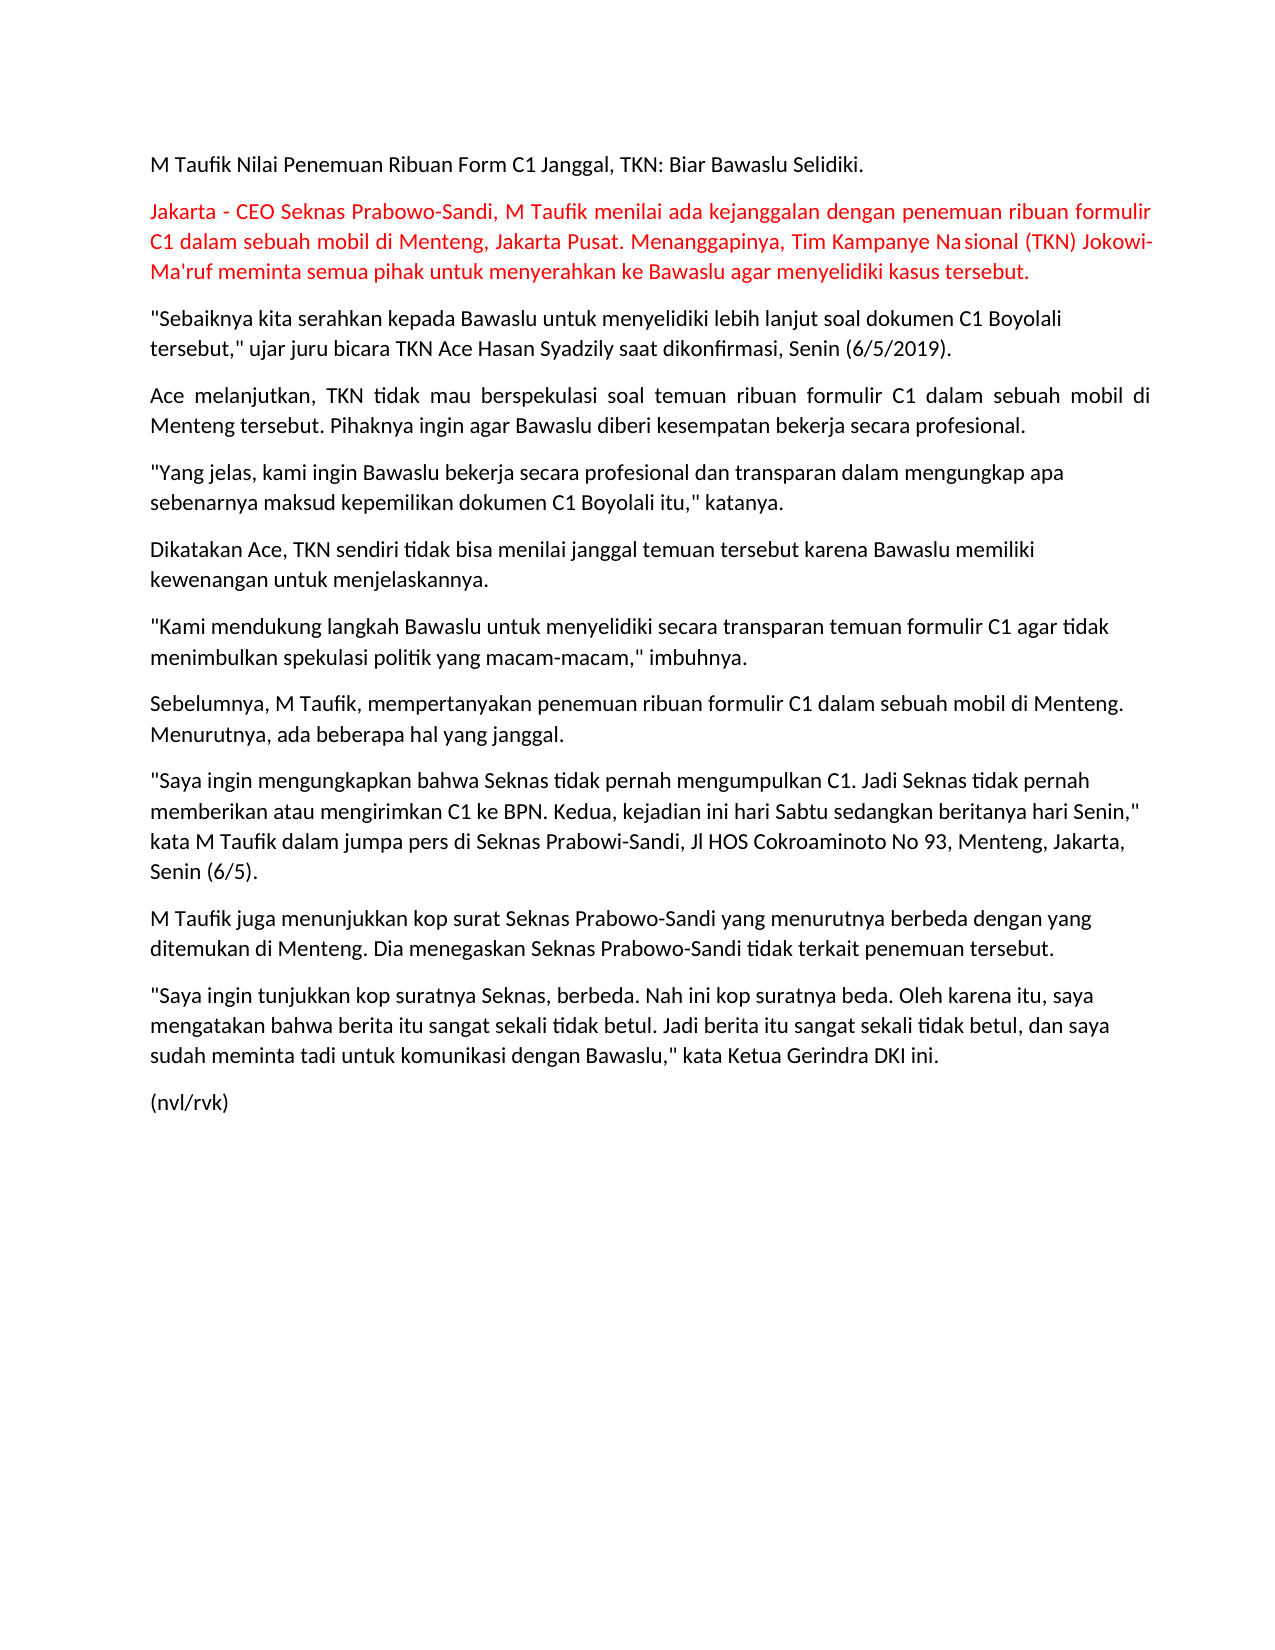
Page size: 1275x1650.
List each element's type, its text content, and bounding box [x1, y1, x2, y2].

text Jakarta - CEO Seknas Prabowo-Sandi, M Taufik menilai ada kejanggalan dengan penemuan ribuan formulir C1 dalam sebuah mobil di Menteng, Jakarta Pusat. Menanggapinya, Tim Kampanye Nasional (TKN) Jokowi-Ma'ruf meminta semua pihak untuk menyerahkan ke Bawaslu agar menyelidiki kasus tersebut. [150, 197, 1153, 285]
text "Kami mendukung langkah Bawaslu untuk menyelidiki secara transparan temuan formulir C1 agar tidak menimbulkan spekulasi politik yang macam-macam," imbuhnya. [150, 612, 1153, 671]
text "Saya ingin tunjukkan kop suratnya Seknas, berbeda. Nah ini kop suratnya beda. Oleh karena itu, saya mengatakan bahwa berita itu sangat sekali tidak betul. Jadi berita itu sangat sekali tidak betul, dan saya sudah meminta tadi untuk komunikasi dengan Bawaslu," kata Ketua Gerindra DKI ini. [150, 981, 1153, 1070]
text Ace melanjutkan, TKN tidak mau berspekulasi soal temuan ribuan formulir C1 dalam sebuah mobil di Menteng tersebut. Pihaknya ingin agar Bawaslu diberi kesempatan bekerja secara profesional. [150, 381, 1153, 439]
text Sebelumnya, M Taufik, mempertanyakan penemuan ribuan formulir C1 dalam sebuah mobil di Menteng. Menurutnya, ada beberapa hal yang janggal. [150, 689, 1153, 748]
text "Sebaiknya kita serahkan kepada Bawaslu untuk menyelidiki lebih lanjut soal dokumen C1 Boyolali tersebut," ujar juru bicara TKN Ace Hasan Syadzily saat dikonfirmasi, Senin (6/5/2019). [150, 304, 1064, 362]
text (nvl/rvk) [150, 1088, 1153, 1117]
text M Taufik Nilai Penemuan Ribuan Form C1 Janggal, TKN: Biar Bawaslu Selidiki. [150, 150, 1153, 178]
text "Saya ingin mengungkapkan bahwa Seknas tidak pernah mengumpulkan C1. Jadi Seknas tidak pernah memberikan atau mengirimkan C1 ke BPN. Kedua, kejadian ini hari Sabtu sedangkan beritanya hari Senin," kata M Taufik dalam jumpa pers di Seknas Prabowi-Sandi, Jl HOS Cokroaminoto No 93, Menteng, Jakarta, Senin (6/5). [150, 767, 1153, 885]
text M Taufik juga menunjukkan kop surat Seknas Prabowo-Sandi yang menurutnya berbeda dengan yang ditemukan di Menteng. Dia menegaskan Seknas Prabowo-Sandi tidak terkait penemuan tersebut. [150, 904, 1153, 962]
text "Yang jelas, kami ingin Bawaslu bekerja secara profesional dan transparan dalam mengungkap apa sebenarnya maksud kepemilikan dokumen C1 Boyolali itu," katanya. [150, 458, 1153, 517]
text Dikatakan Ace, TKN sendiri tidak bisa menilai janggal temuan tersebut karena Bawaslu memiliki kewenangan untuk menjelaskannya. [150, 535, 1153, 594]
